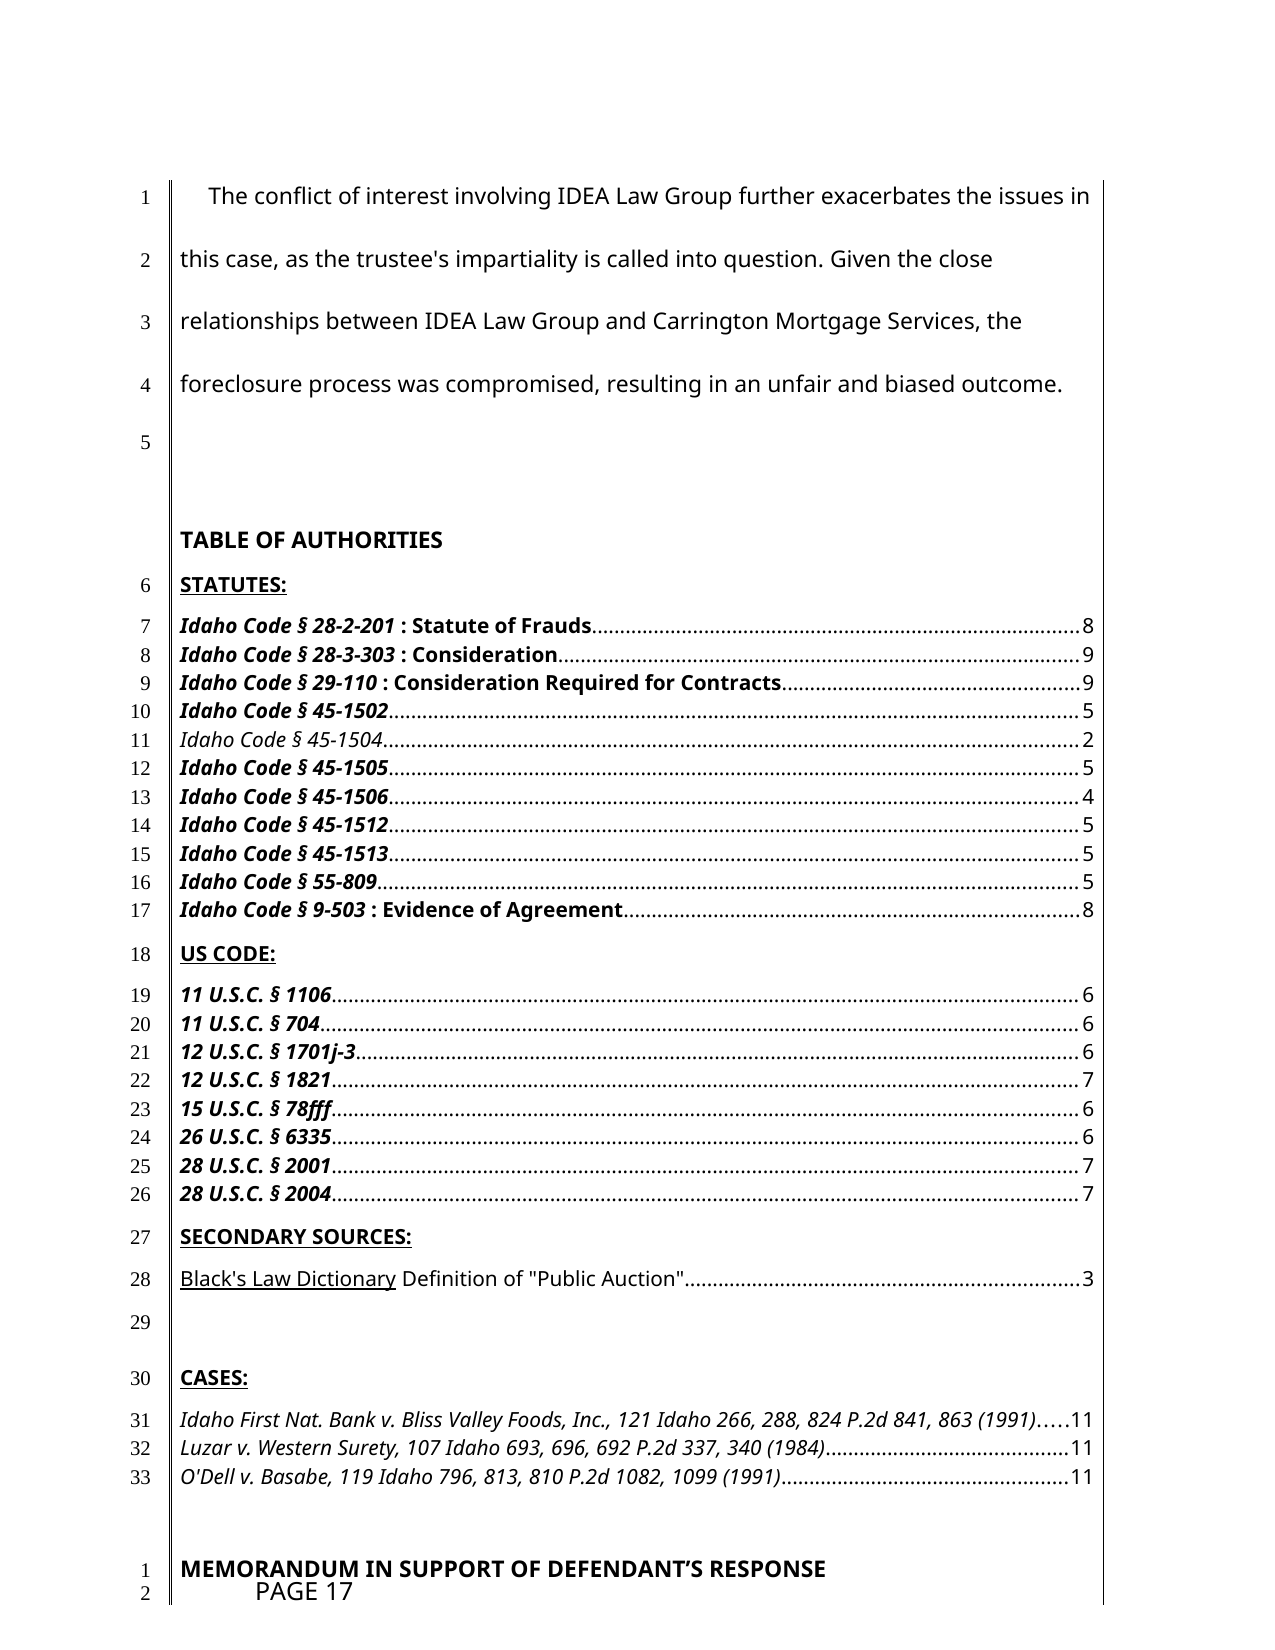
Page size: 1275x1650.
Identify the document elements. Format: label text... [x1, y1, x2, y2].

text Idaho Code § 45-1502 5 [180, 697, 1095, 725]
text Idaho Code § 45-1506 4 [180, 782, 1095, 810]
text Idaho Code § 45-1505 5 [180, 753, 1095, 782]
text Black's Law Dictionary Definition of "Public Auction" 3 [180, 1264, 1095, 1292]
text Idaho Code § 28-3-303 : Consideration 9 [180, 640, 1095, 668]
text 28 U.S.C. § 2004 7 [180, 1179, 1095, 1208]
text Idaho Code § 45-1513 5 [180, 839, 1095, 867]
text The conflict of interest involving IDEA Law Group further exacerbates the issues in this case, as the trustee's impartiality is called into question. Given the close relationships between IDEA Law Group and Carrington Mortgage Services, the foreclosure process was compromised, resulting in an unfair and biased outcome. [180, 180, 1095, 399]
text 11 U.S.C. § 1106 6 [180, 980, 1095, 1009]
text 15 U.S.C. § 78fff 6 [180, 1094, 1095, 1122]
subtitle STATUTES: [180, 567, 1095, 599]
text TABLE OF AUTHORITIES [180, 524, 1095, 555]
subtitle CASES: [180, 1361, 1095, 1392]
text Idaho Code § 45-1512 5 [180, 810, 1095, 839]
text Luzar v. Western Surety, 107 Idaho 693, 696, 692 P.2d 337, 340 (1984) 11 [180, 1433, 1095, 1462]
text Idaho Code § 45-1504 2 [180, 725, 1095, 753]
text Idaho Code § 29-110 : Consideration Required for Contracts 9 [180, 668, 1095, 697]
text 12 U.S.C. § 1821 7 [180, 1066, 1095, 1094]
text O'Dell v. Basabe, 119 Idaho 796, 813, 810 P.2d 1082, 1099 (1991) 11 [180, 1462, 1095, 1490]
text 26 U.S.C. § 6335 6 [180, 1122, 1095, 1151]
text 12 U.S.C. § 1701j-3 6 [180, 1037, 1095, 1066]
text Idaho Code § 28-2-201 : Statute of Frauds 8 [180, 611, 1095, 640]
text Idaho Code § 9-503 : Evidence of Agreement 8 [180, 896, 1095, 924]
text Idaho First Nat. Bank v. Bliss Valley Foods, Inc., 121 Idaho 266, 288, 824 P.2d 841, 863 (1991) 11 [180, 1405, 1095, 1433]
text Idaho Code § 55-809 5 [180, 867, 1095, 896]
subtitle US CODE: [180, 937, 1095, 968]
text 11 U.S.C. § 704 6 [180, 1009, 1095, 1037]
subtitle SECONDARY SOURCES: [180, 1220, 1095, 1252]
text 28 U.S.C. § 2001 7 [180, 1151, 1095, 1179]
